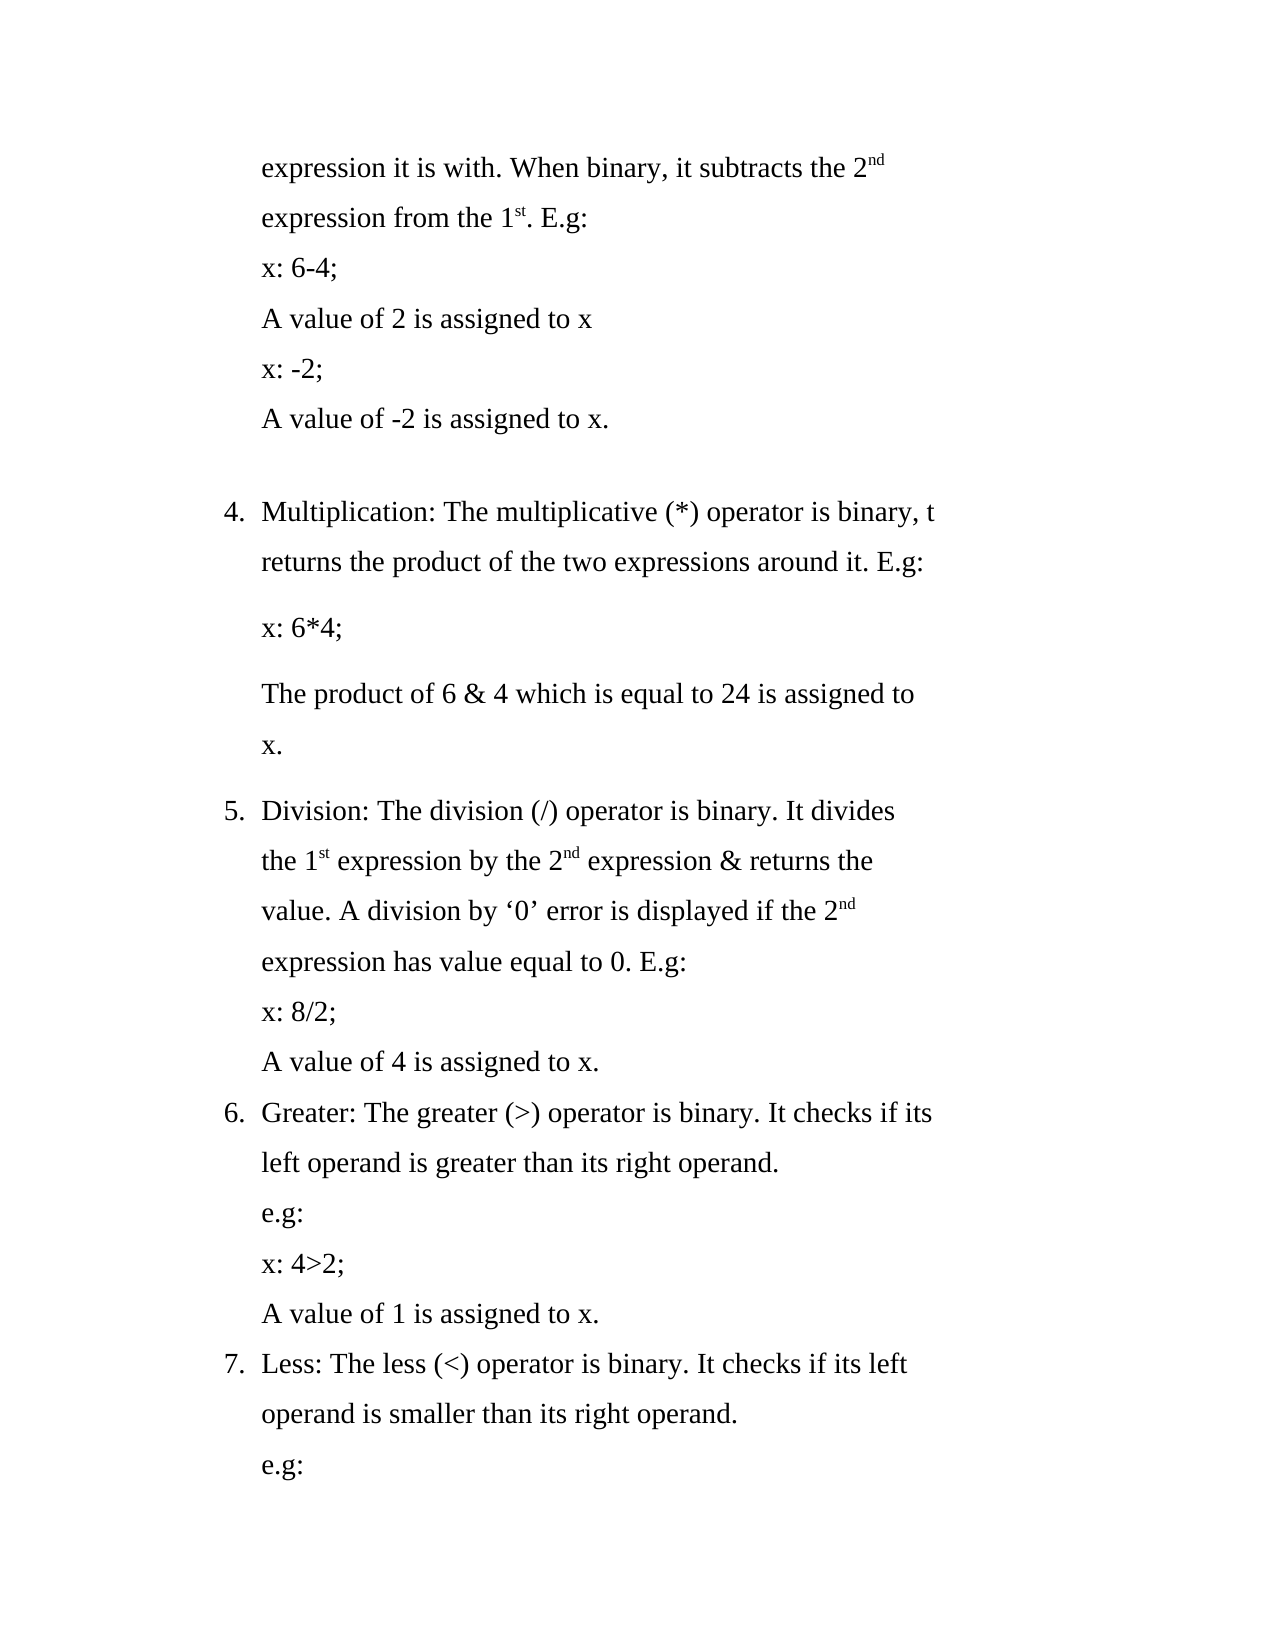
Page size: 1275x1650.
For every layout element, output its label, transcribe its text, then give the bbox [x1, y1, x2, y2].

list Less: The less (<) operator is binary. It checks if its left operand is smaller than its right operand. [223, 1346, 937, 1430]
list e.g: [261, 1195, 937, 1229]
list x: -2; [261, 351, 937, 385]
list A value of 4 is assigned to x. [223, 1044, 937, 1078]
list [223, 150, 937, 234]
text The product of 6 & 4 which is equal to 24 is assigned to x. [261, 676, 937, 760]
list Division: The division (/) operator is binary. It divides the 1st expression by the 2nd expression & returns the value. A division by ‘0’ error is displayed if the 2nd expression has value equal to 0. E.g: [223, 793, 937, 977]
list Greater: The greater (>) operator is binary. It checks if its left operand is greater than its right operand. [223, 1095, 937, 1179]
list A value of 2 is assigned to x [261, 301, 937, 334]
list Multiplication: The multiplicative (*) operator is binary, t returns the product of the two expressions around it. E.g: [223, 494, 937, 578]
list A value of -2 is assigned to x. [261, 402, 937, 435]
text x: 6*4; [261, 610, 937, 644]
list x: 6-4; [261, 251, 937, 284]
list e.g: [261, 1447, 937, 1481]
list x: 8/2; [223, 994, 937, 1028]
list A value of 1 is assigned to x. [261, 1296, 937, 1329]
list x: 4>2; [261, 1246, 937, 1279]
